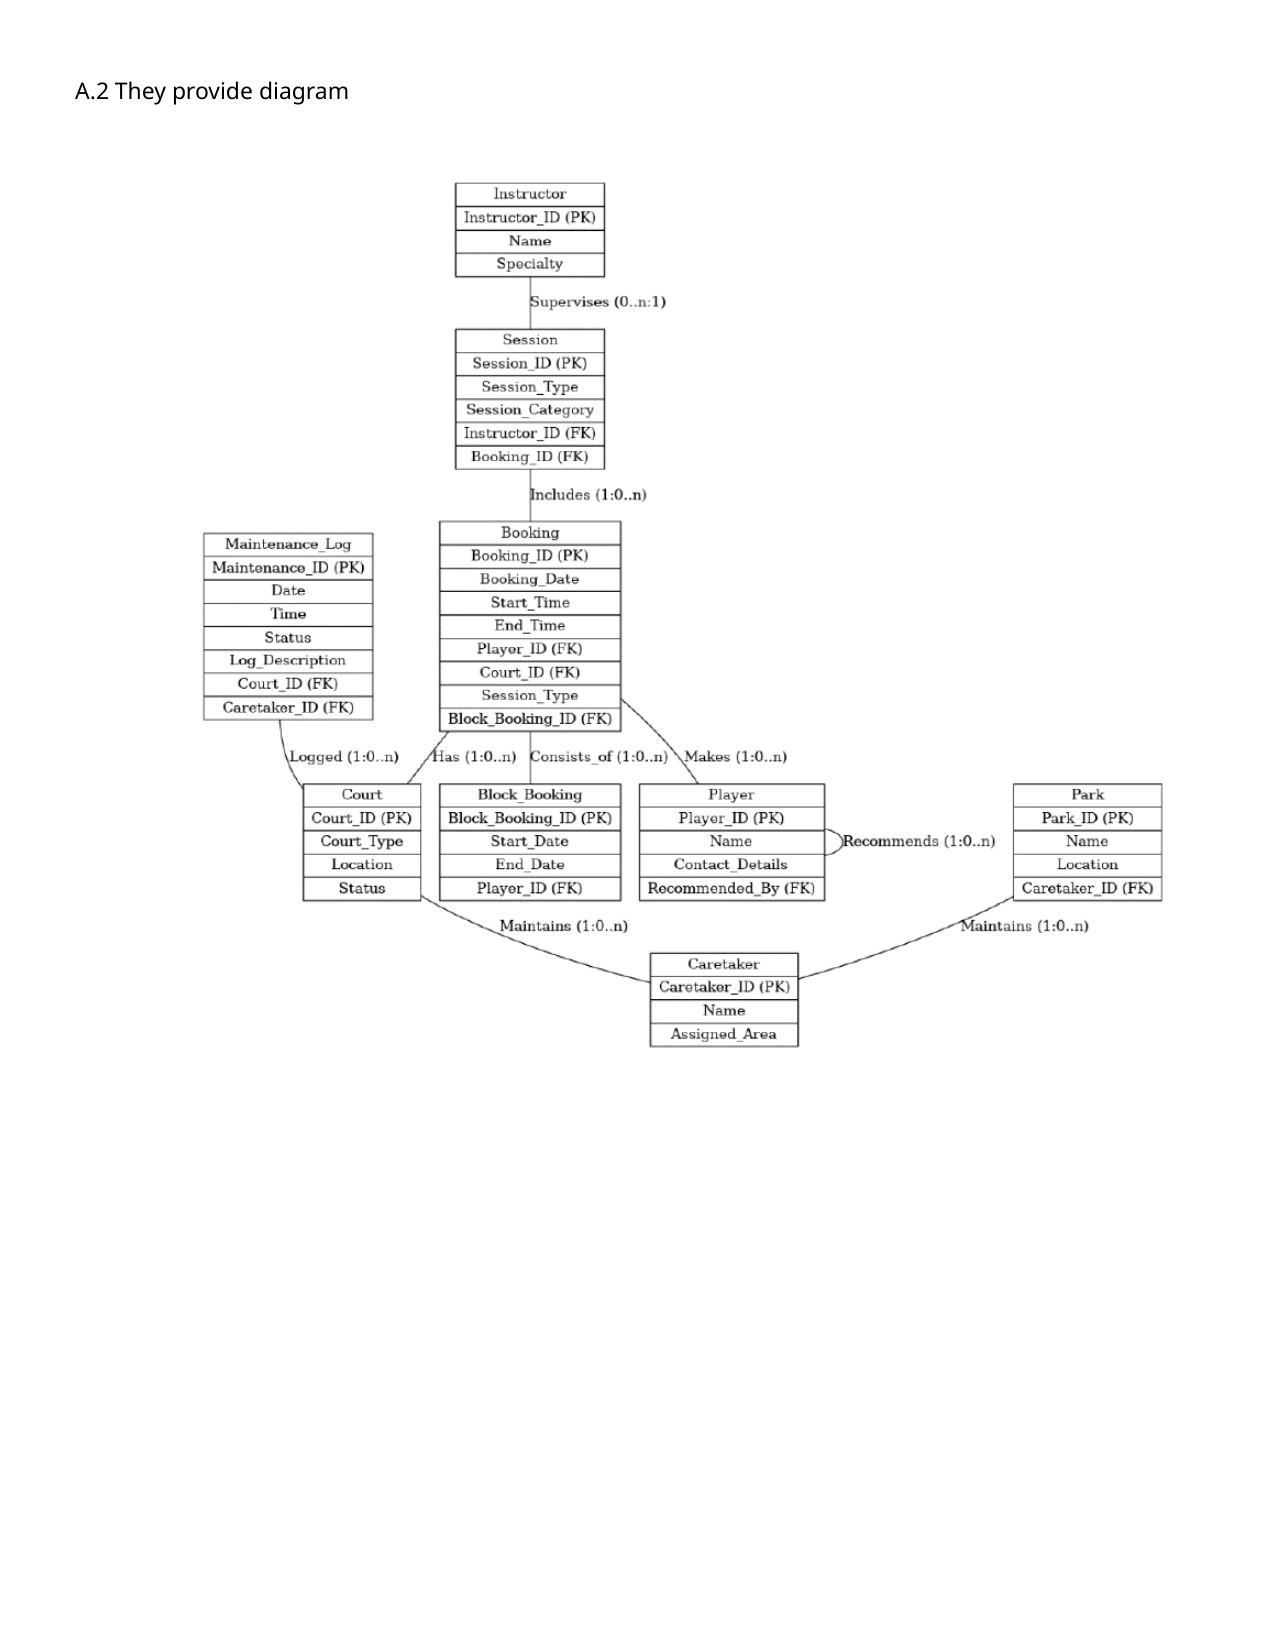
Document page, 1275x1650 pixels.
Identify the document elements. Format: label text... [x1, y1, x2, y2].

text A.2 They provide diagram [75, 75, 1200, 106]
picture [75, 175, 1200, 1075]
